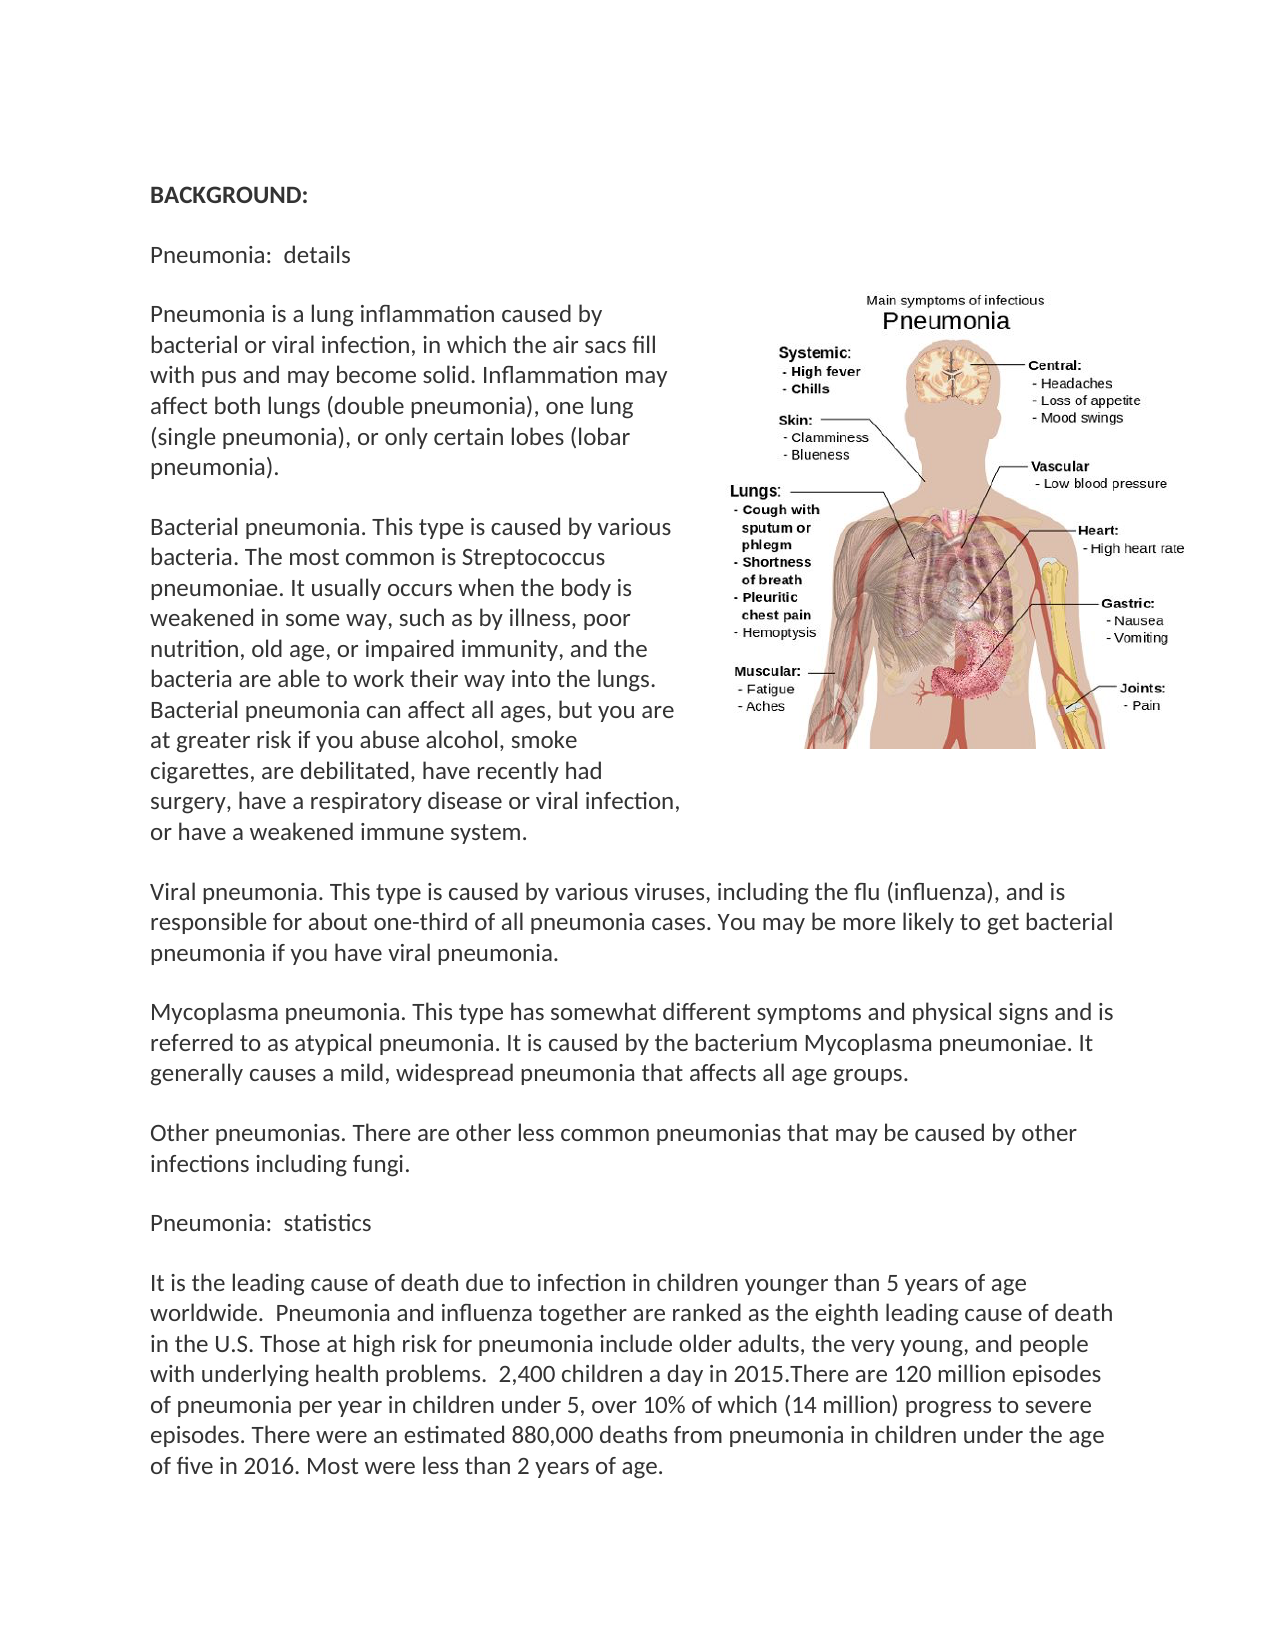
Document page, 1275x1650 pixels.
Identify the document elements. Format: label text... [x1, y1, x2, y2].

text Pneumonia: details [150, 239, 1125, 269]
picture [699, 291, 1199, 752]
text Pneumonia is a lung inflammation caused by bacterial or viral infection, in which the air sacs fill with pus and may become solid. Inflammation may affect both lungs (double pneumonia), one lung (single pneumonia), or only certain lobes (lobar pneumonia). [150, 298, 684, 482]
text Bacterial pneumonia. This type is caused by various bacteria. The most common is Streptococcus pneumoniae. It usually occurs when the body is weakened in some way, such as by illness, poor nutrition, old age, or impaired immunity, and the bacteria are able to work their way into the lungs. Bacterial pneumonia can affect all ages, but you are at greater risk if you abuse alcohol, smoke cigarettes, are debilitated, have recently had surgery, have a respiratory disease or viral infection, or have a weakened immune system. [150, 511, 684, 847]
text It is the leading cause of death due to infection in children younger than 5 years of age worldwide. Pneumonia and influenza together are ranked as the eighth leading cause of death in the U.S. Those at high risk for pneumonia include older adults, the very young, and people with underlying health problems. 2,400 children a day in 2015.There are 120 million episodes of pneumonia per year in children under 5, over 10% of which (14 million) progress to severe episodes. There were an estimated 880,000 deaths from pneumonia in children under the age of five in 2016. Most were less than 2 years of age. [150, 1267, 1125, 1481]
text Other pneumonias. There are other less common pneumonias that may be caused by other infections including fungi. [150, 1117, 1125, 1178]
text Viral pneumonia. This type is caused by various viruses, including the flu (influenza), and is responsible for about one-third of all pneumonia cases. You may be more likely to get bacterial pneumonia if you have viral pneumonia. [150, 876, 1125, 967]
text Pneumonia: statistics [150, 1207, 1125, 1238]
text BACKGROUND: [150, 179, 1125, 210]
text Mycoplasma pneumonia. This type has somewhat different symptoms and physical signs and is referred to as atypical pneumonia. It is caused by the bacterium Mycoplasma pneumoniae. It generally causes a mild, widespread pneumonia that affects all age groups. [150, 996, 1125, 1088]
